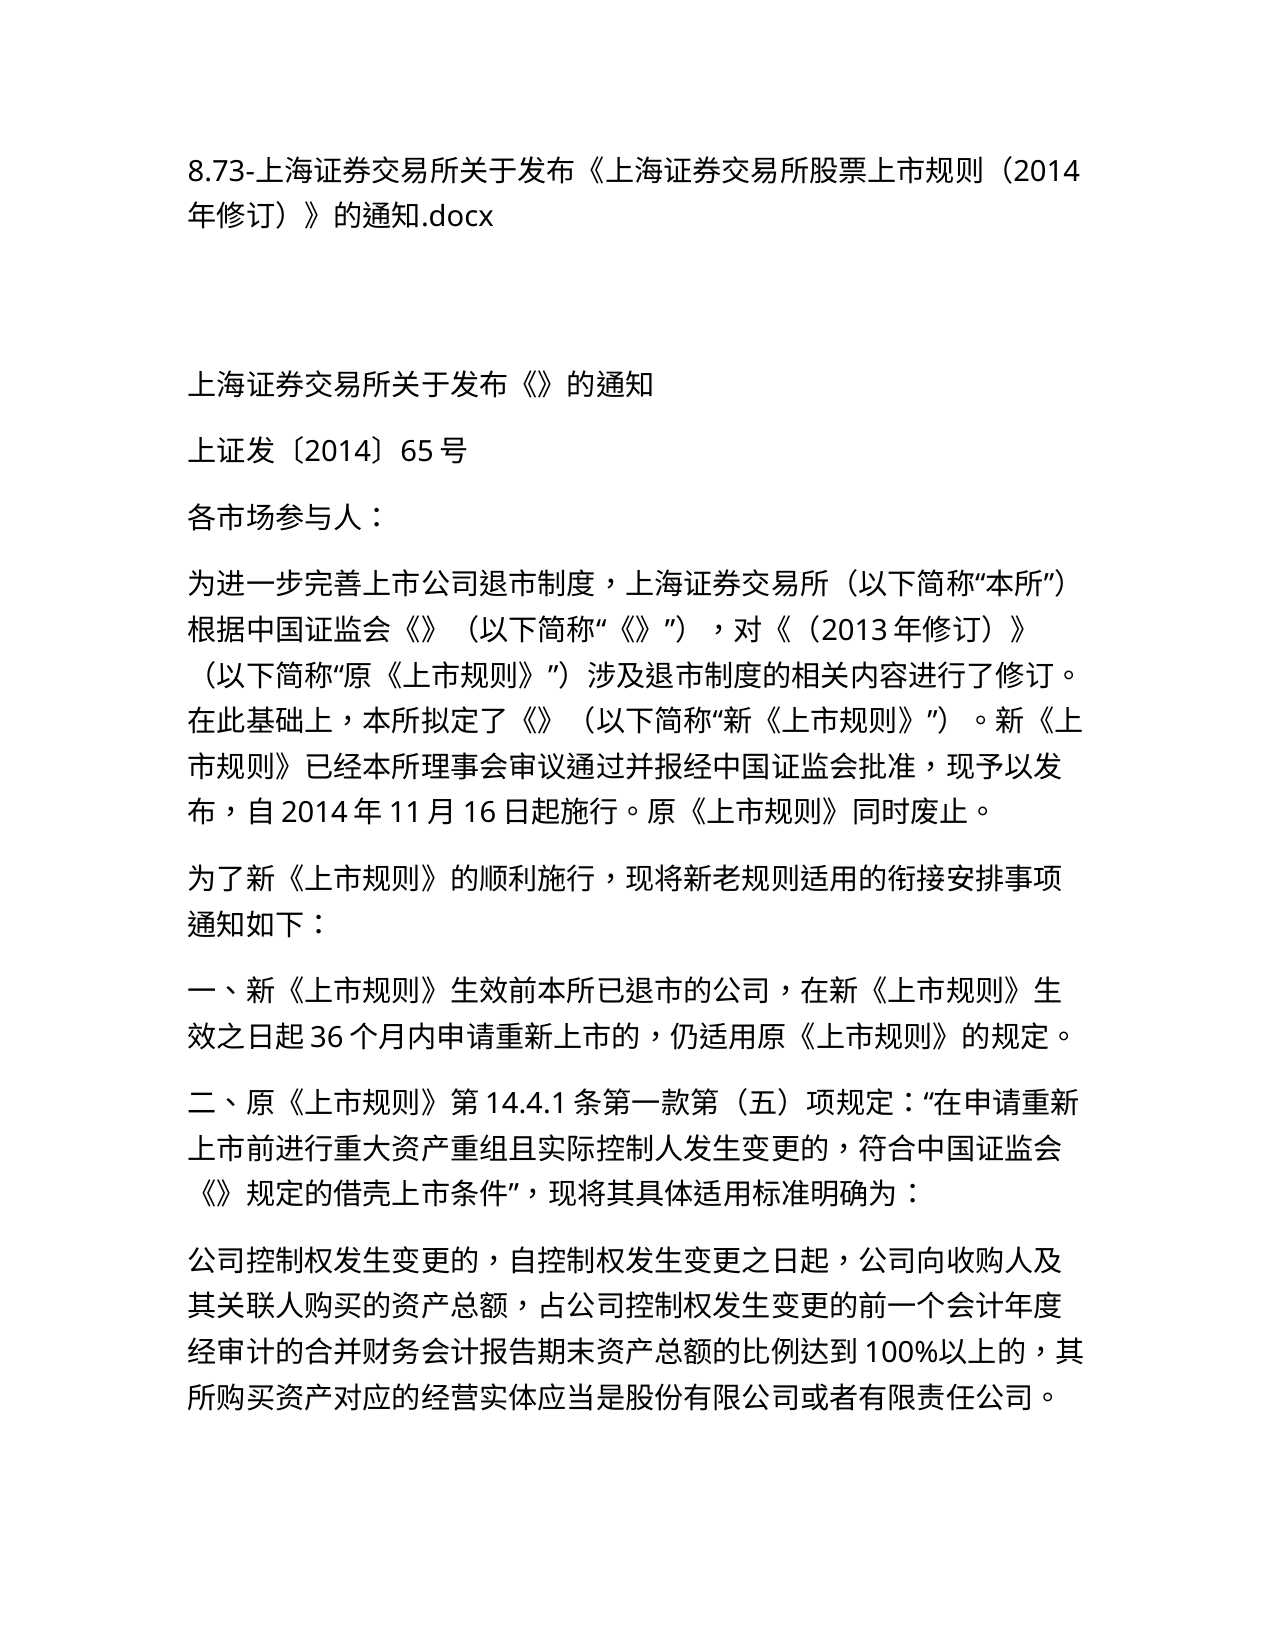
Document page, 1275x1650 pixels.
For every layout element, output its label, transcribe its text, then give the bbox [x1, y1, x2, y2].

text 上海证券交易所关于发布《》的通知 [187, 364, 1087, 404]
text 一、新《上市规则》生效前本所已退市的公司，在新《上市规则》生效之日起36个月内申请重新上市的，仍适用原《上市规则》的规定。 [187, 970, 1087, 1056]
text 为了新《上市规则》的顺利施行，现将新老规则适用的衔接安排事项通知如下： [187, 858, 1087, 943]
text 各市场参与人： [187, 497, 1087, 537]
text 上证发〔2014〕65号 [187, 431, 1087, 470]
text 为进一步完善上市公司退市制度，上海证券交易所（以下简称“本所”）根据中国证监会《》（以下简称“《》”），对《（2013年修订）》（以下简称“原《上市规则》”）涉及退市制度的相关内容进行了修订。在此基础上，本所拟定了《》（以下简称“新《上市规则》”）。新《上市规则》已经本所理事会审议通过并报经中国证监会批准，现予以发布，自2014年11月16日起施行。原《上市规则》同时废止。 [187, 563, 1087, 831]
text 二、原《上市规则》第14.4.1条第一款第（五）项规定：“在申请重新上市前进行重大资产重组且实际控制人发生变更的，符合中国证监会《》规定的借壳上市条件”，现将其具体适用标准明确为： [187, 1082, 1087, 1213]
text 8.73-上海证券交易所关于发布《上海证券交易所股票上市规则（2014年修订）》的通知.docx [187, 150, 1087, 235]
text 公司控制权发生变更的，自控制权发生变更之日起，公司向收购人及其关联人购买的资产总额，占公司控制权发生变更的前一个会计年度经审计的合并财务会计报告期末资产总额的比例达到100%以上的，其所购买资产对应的经营实体应当是股份有限公司或者有限责任公司。 [187, 1240, 1087, 1417]
